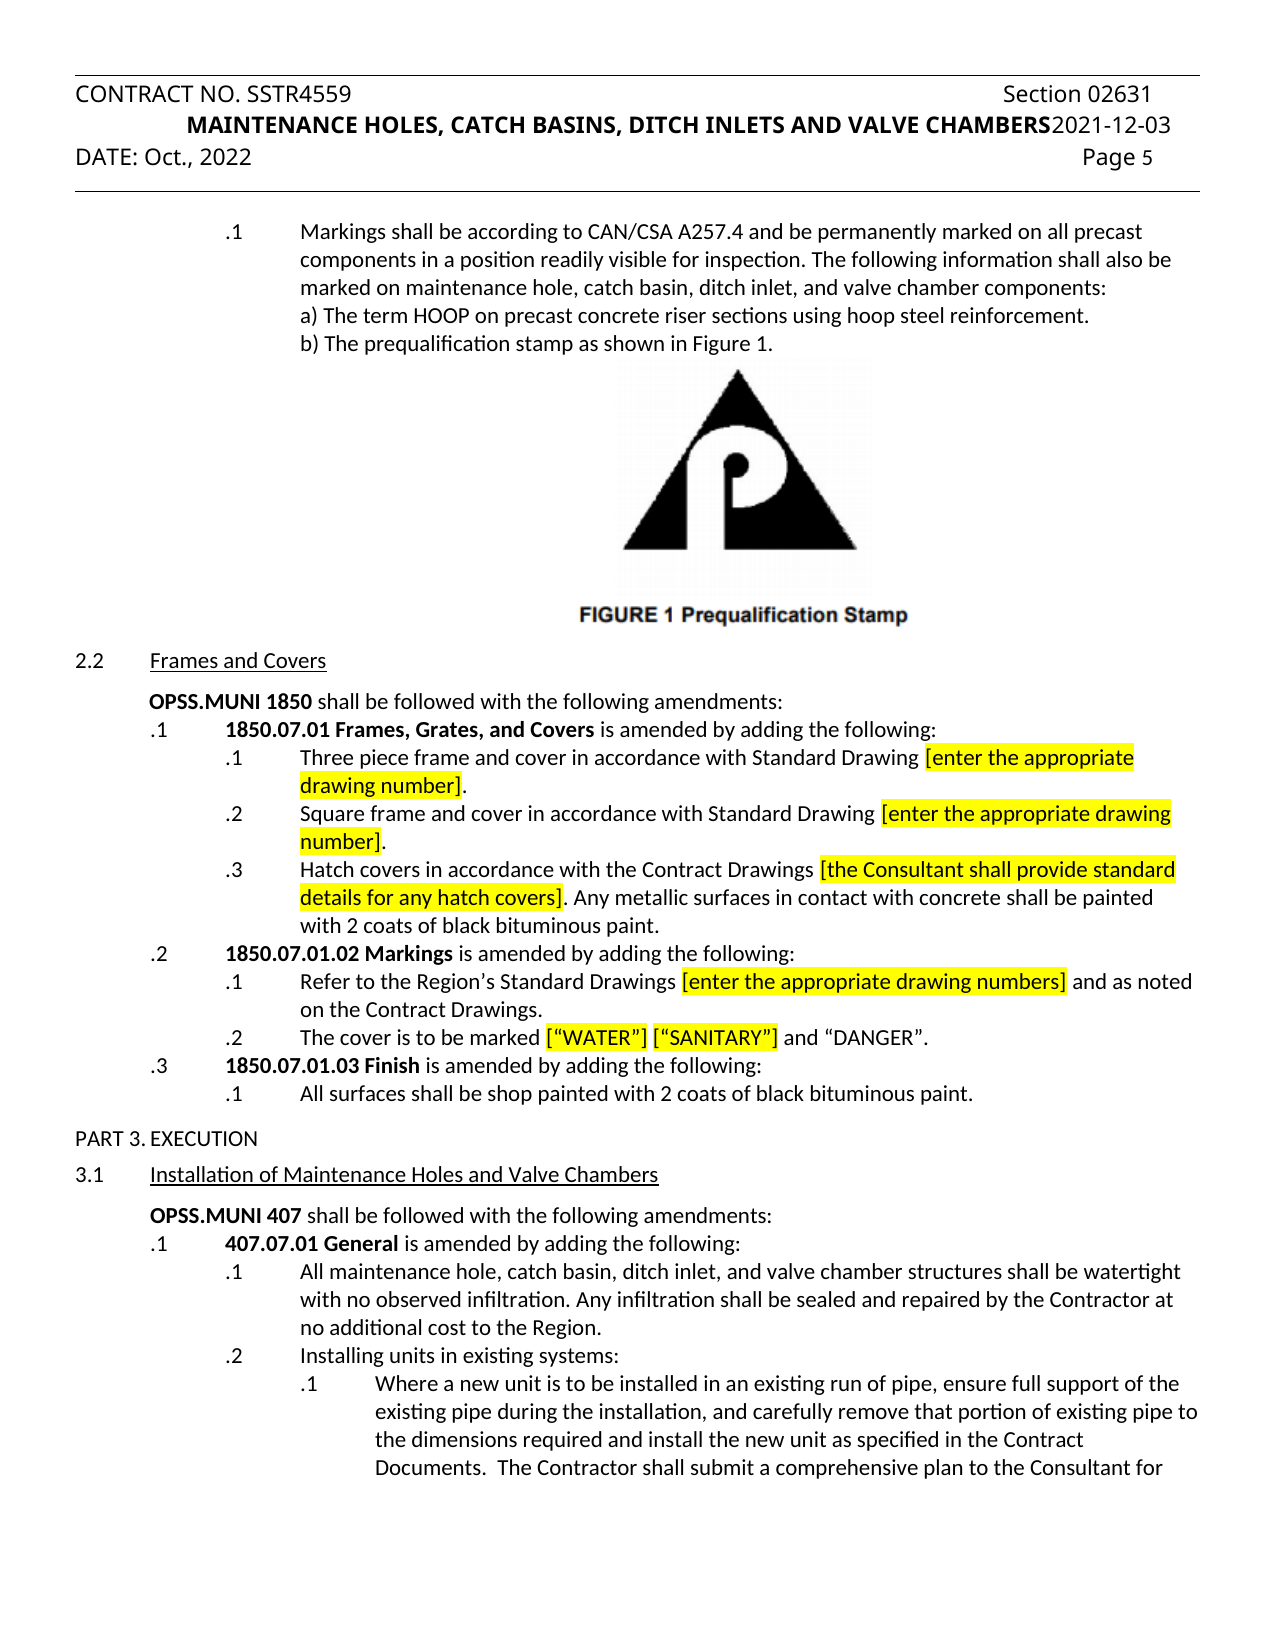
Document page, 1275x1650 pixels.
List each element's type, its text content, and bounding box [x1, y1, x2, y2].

subtitle Three piece frame and cover in accordance with Standard Drawing [enter the appropriate drawing number]. [225, 743, 1200, 799]
subtitle 1850.07.01.03 Finish is amended by adding the following: [150, 1051, 1200, 1079]
subtitle Hatch covers in accordance with the Contract Drawings [the Consultant shall provide standard details for any hatch covers]. Any metallic surfaces in contact with concrete shall be painted with 2 coats of black bituminous paint. [225, 855, 1200, 939]
subtitle 1850.07.01 Frames, Grates, and Covers is amended by adding the following: [150, 715, 1200, 743]
subtitle EXECUTION [75, 1124, 1200, 1152]
subtitle All surfaces shall be shop painted with 2 coats of black bituminous paint. [225, 1079, 1200, 1107]
subtitle 1850.07.01.02 Markings is amended by adding the following: [150, 939, 1200, 967]
text a) The term HOOP on precast concrete riser sections using hoop steel reinforcement. [300, 301, 1200, 329]
subtitle Frames and Covers [75, 646, 1200, 674]
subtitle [300, 1373, 1200, 1485]
subtitle Installing units in existing systems: [225, 1345, 1200, 1373]
text b) The prequalification stamp as shown in Figure 1. [300, 329, 1200, 357]
text OPSS.MUNI 1850 shall be followed with the following amendments: [75, 687, 1200, 715]
subtitle The cover is to be marked [“WATER”] [“SANITARY”] and “DANGER”. [778, 1023, 1200, 1051]
subtitle The cover is to be marked [“WATER”] [“SANITARY”] and “DANGER”. [225, 1023, 546, 1051]
subtitle Square frame and cover in accordance with Standard Drawing [enter the appropriate drawing number]. [225, 799, 1200, 855]
subtitle 407.07.01 General is amended by adding the following: [150, 1233, 1200, 1261]
subtitle Refer to the Region’s Standard Drawings [enter the appropriate drawing numbers] and as noted on the Contract Drawings. [225, 967, 1200, 1023]
subtitle Installation of Maintenance Holes and Valve Chambers [75, 1164, 1200, 1192]
text OPSS.MUNI 407 shall be followed with the following amendments: [75, 1205, 1200, 1233]
subtitle Markings shall be according to CAN/CSA A257.4 and be permanently marked on all precast components in a position readily visible for inspection. The following information shall also be marked on maintenance hole, catch basin, ditch inlet, and valve chamber components: [225, 217, 1200, 301]
subtitle All maintenance hole, catch basin, ditch inlet, and valve chamber structures shall be watertight with no observed infiltration. Any infiltration shall be sealed and repaired by the Contractor at no additional cost to the Region. [225, 1261, 1200, 1345]
